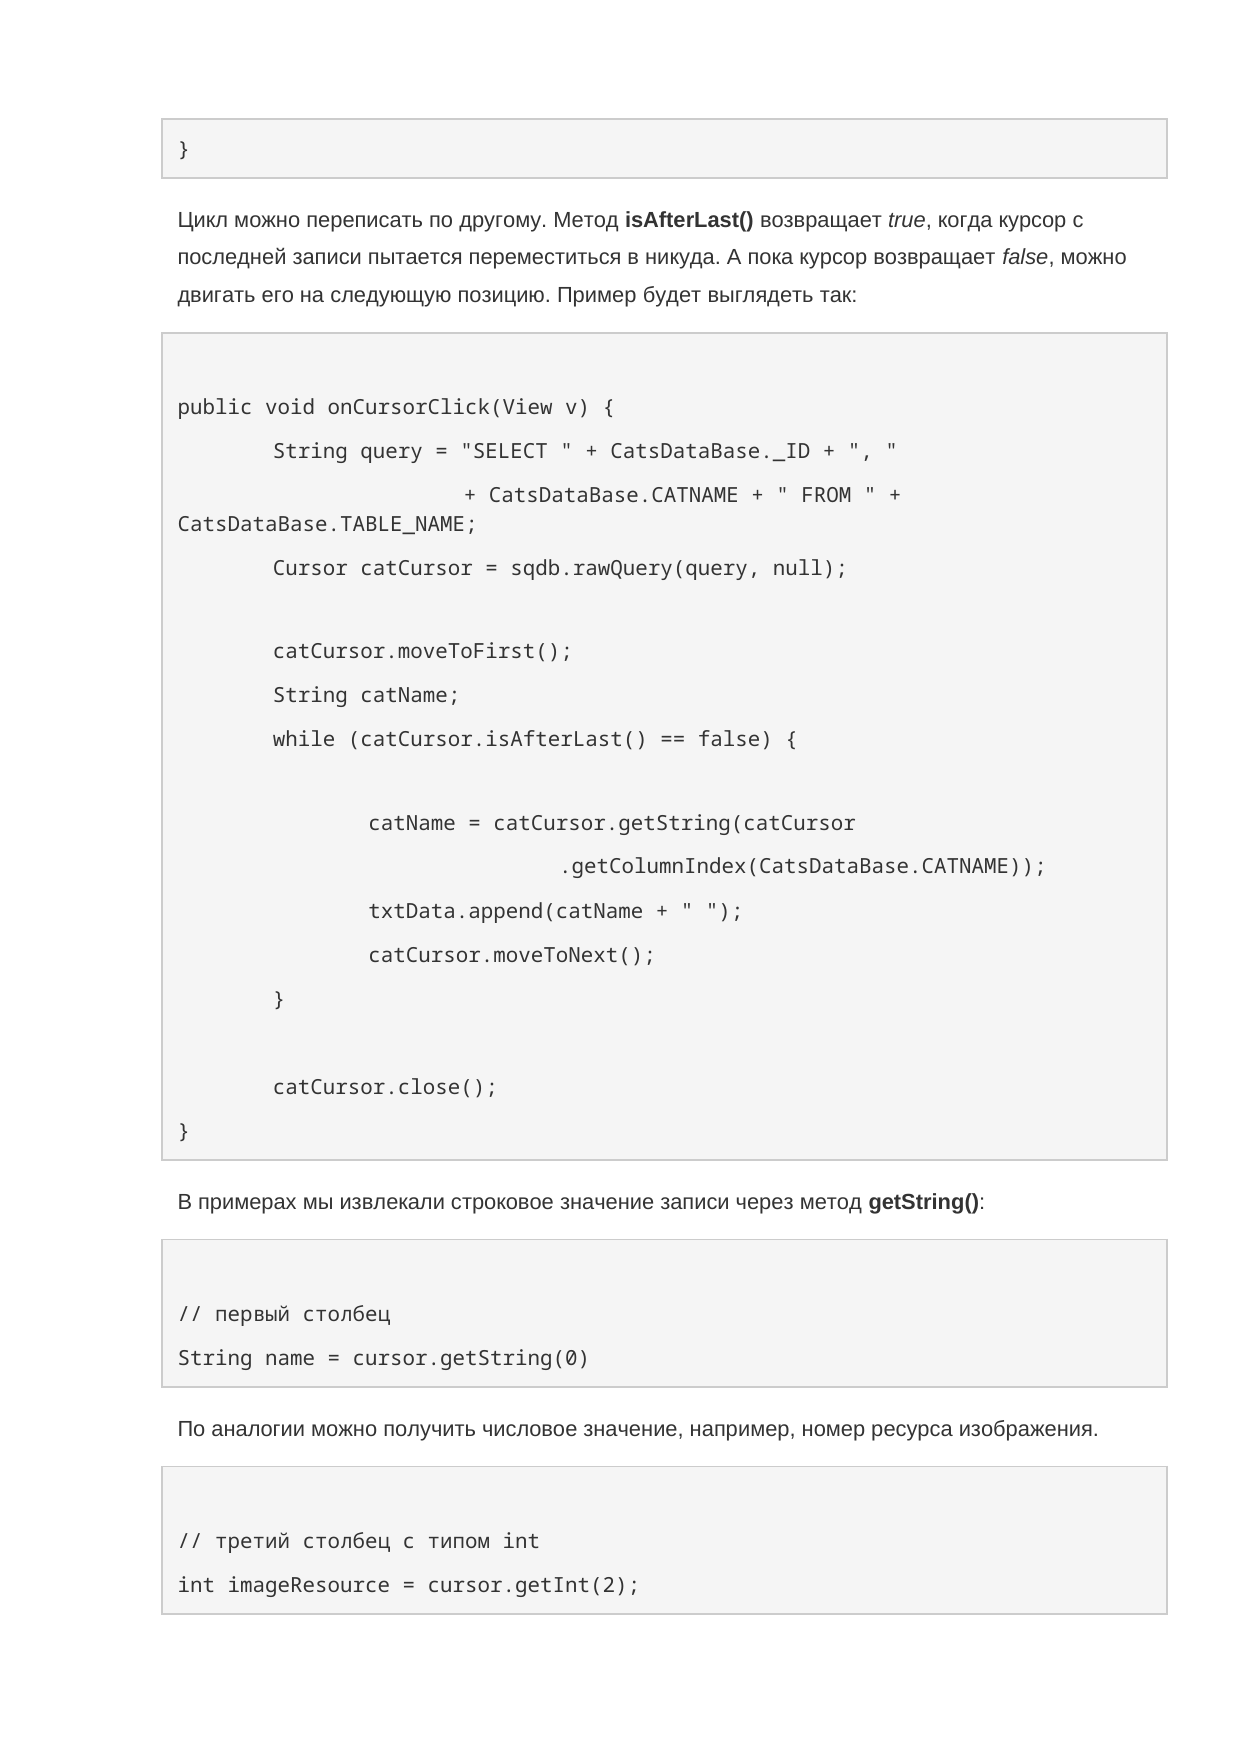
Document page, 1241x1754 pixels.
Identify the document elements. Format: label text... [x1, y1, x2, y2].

text catCursor.moveToFirst(); [163, 620, 1166, 664]
text .getColumnIndex(CatsDataBase.CATNAME)); [163, 836, 1166, 879]
text Цикл можно переписать по другому. Метод isAfterLast() возвращает true, когда курсор с последней записи пытается переместиться в никуда. А пока курсор возвращает false, можно двигать его на следующую позицию. Пример будет выглядеть так: [177, 194, 1152, 307]
text } [163, 120, 1166, 177]
text int imageResource = cursor.getInt(2); [163, 1554, 1166, 1613]
text String catName; [163, 664, 1166, 708]
text } [163, 1100, 1166, 1159]
text public void onCursorClick(View v) { [163, 376, 1166, 420]
text // третий столбец с типом int [163, 1510, 1166, 1554]
text + CatsDataBase.CATNAME + " FROM " + CatsDataBase.TABLE_NAME; [163, 464, 1166, 537]
text String name = cursor.getString(0) [163, 1327, 1166, 1386]
text В примерах мы извлекали строковое значение записи через метод getString(): [177, 1176, 1152, 1214]
text txtData.append(catName + " "); [163, 879, 1166, 924]
text String query = "SELECT " + CatsDataBase._ID + ", " [163, 420, 1166, 464]
text catCursor.moveToNext(); [163, 924, 1166, 968]
text } [163, 968, 1166, 1012]
text while (catCursor.isAfterLast() == false) { [163, 708, 1166, 752]
text catName = catCursor.getString(catCursor [163, 791, 1166, 836]
text catCursor.close(); [163, 1056, 1166, 1100]
text // первый столбец [163, 1283, 1166, 1327]
text По аналогии можно получить числовое значение, например, номер ресурса изображения. [177, 1403, 1152, 1441]
text Cursor catCursor = sqdb.rawQuery(query, null); [163, 537, 1166, 581]
